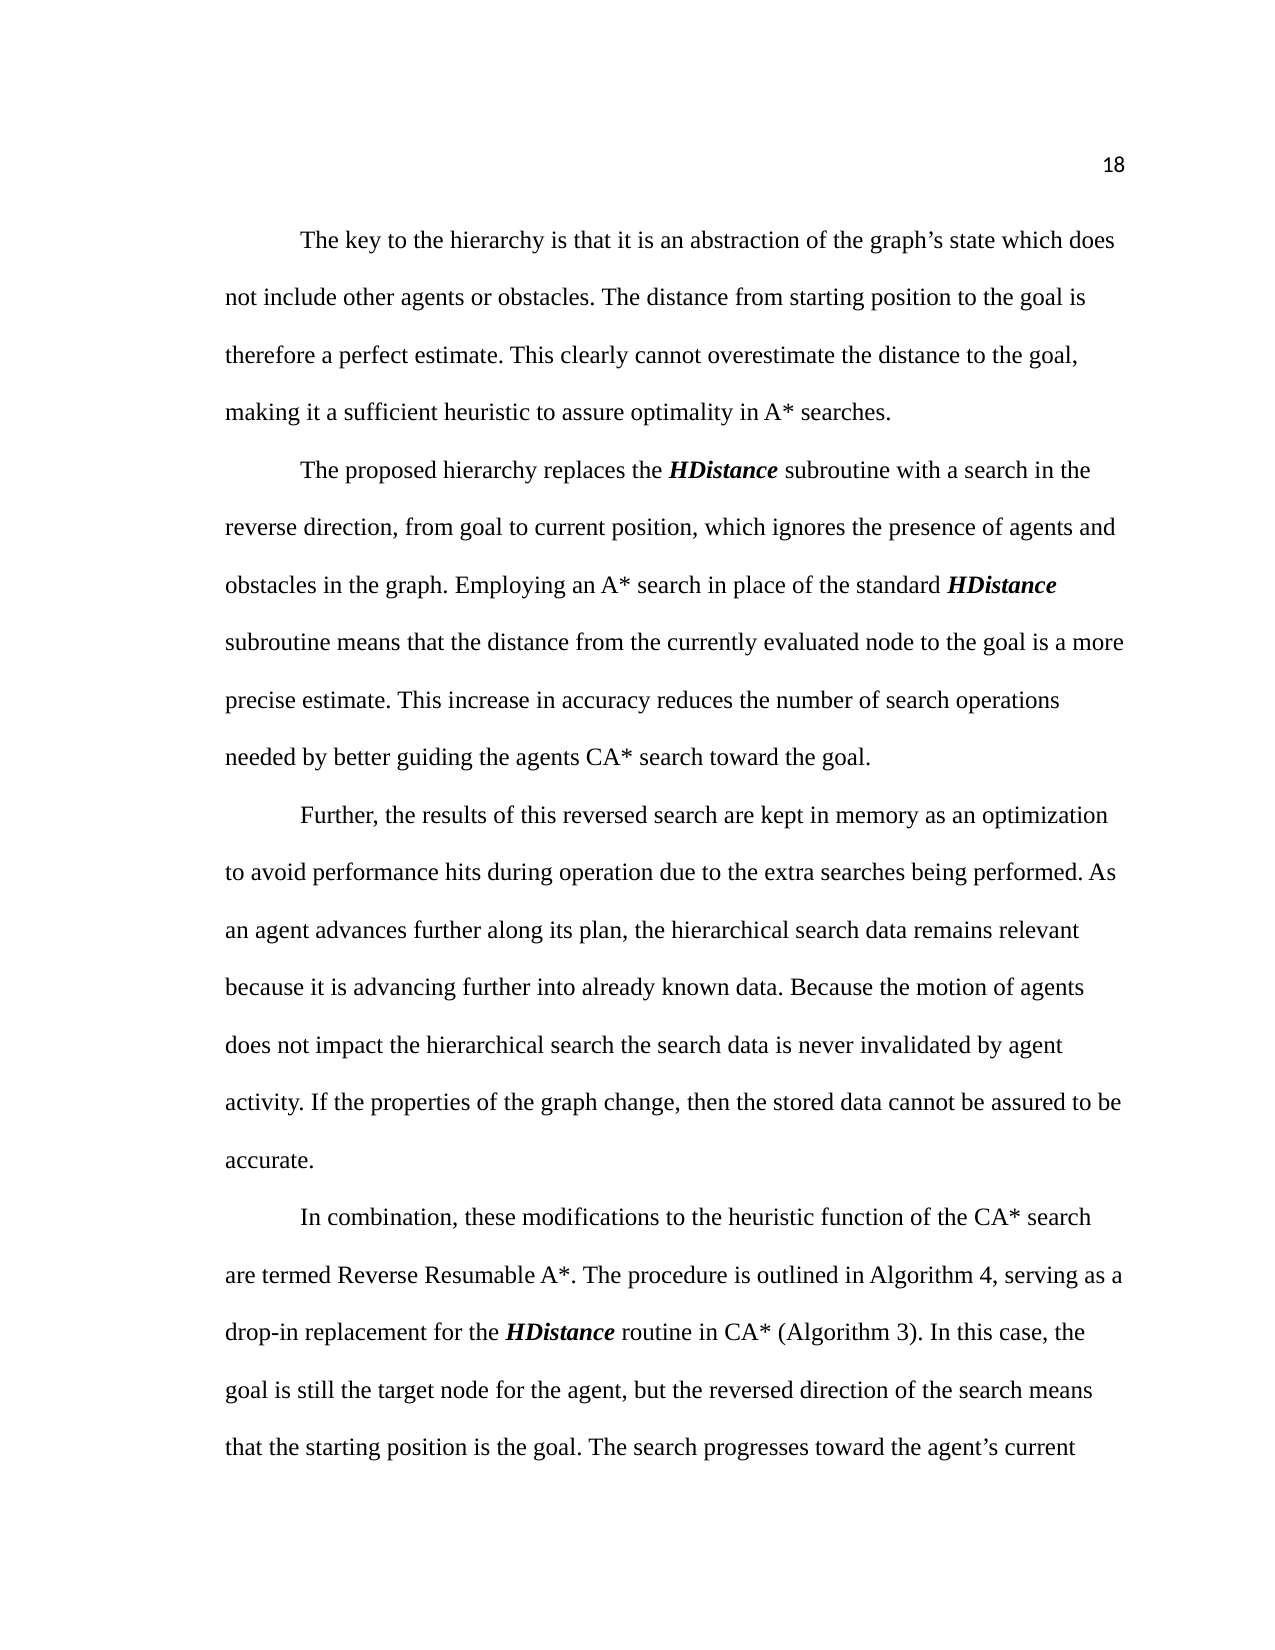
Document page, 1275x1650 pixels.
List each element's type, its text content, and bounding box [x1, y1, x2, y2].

text The proposed hierarchy replaces the HDistance subroutine with a search in the reverse direction, from goal to current position, which ignores the presence of agents and obstacles in the graph. Employing an A* search in place of the standard HDistance subroutine means that the distance from the currently evaluated node to the goal is a more precise estimate. This increase in accuracy reduces the number of search operations needed by better guiding the agents CA* search toward the goal. [225, 455, 1125, 771]
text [225, 1202, 1125, 1461]
text Further, the results of this reversed search are kept in memory as an optimization to avoid performance hits during operation due to the extra searches being performed. As an agent advances further along its plan, the hierarchical search data remains relevant because it is advancing further into already known data. Because the motion of agents does not impact the hierarchical search the search data is never invalidated by agent activity. If the properties of the graph change, then the stored data cannot be assured to be accurate. [225, 800, 1125, 1174]
text The key to the hierarchy is that it is an abstraction of the graph’s state which does not include other agents or obstacles. The distance from starting position to the goal is therefore a perfect estimate. This clearly cannot overestimate the distance to the goal, making it a sufficient heuristic to assure optimality in A* searches. [225, 225, 1125, 426]
